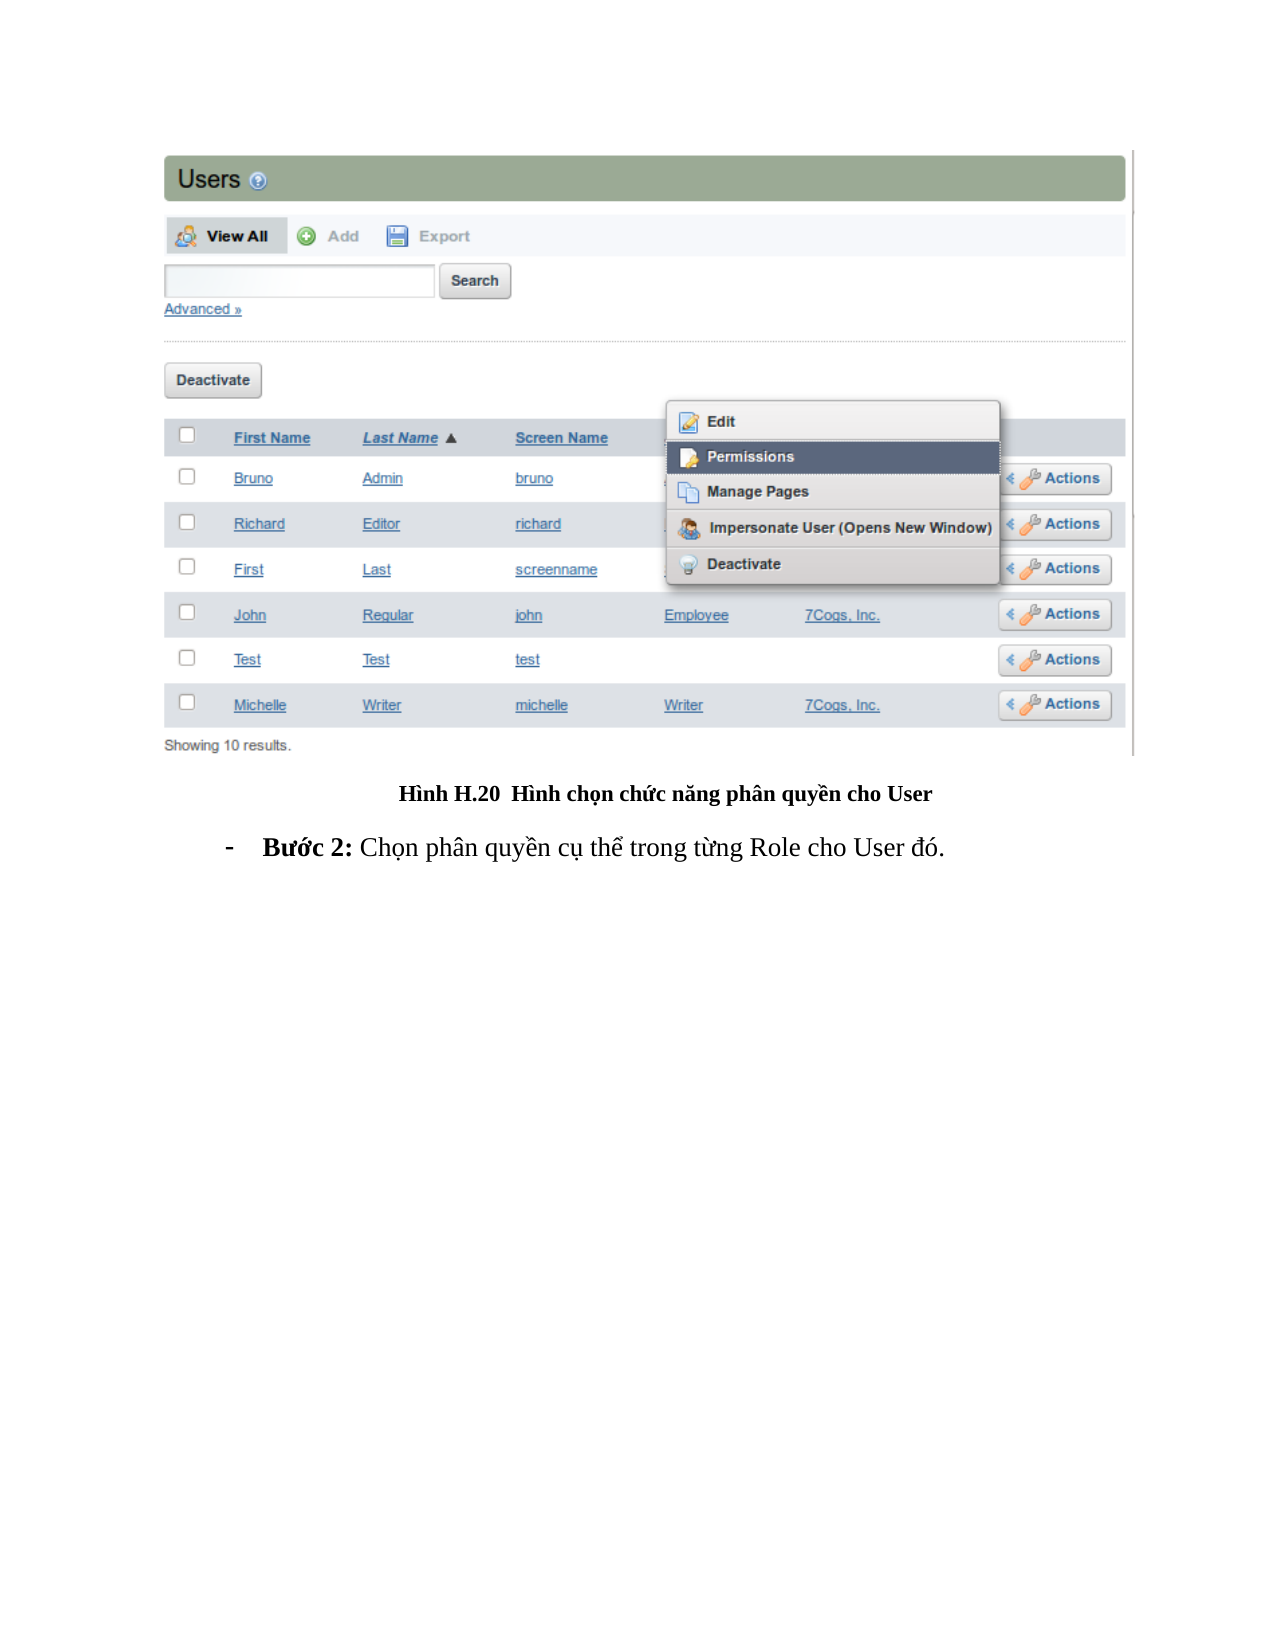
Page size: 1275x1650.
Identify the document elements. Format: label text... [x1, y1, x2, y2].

picture [159, 150, 1135, 756]
text Bước 2: Chọn phân quyền cụ thể trong từng Role cho User đó. [225, 831, 1144, 863]
title Hình chọn chức năng phân quyền cho User [187, 780, 1144, 807]
